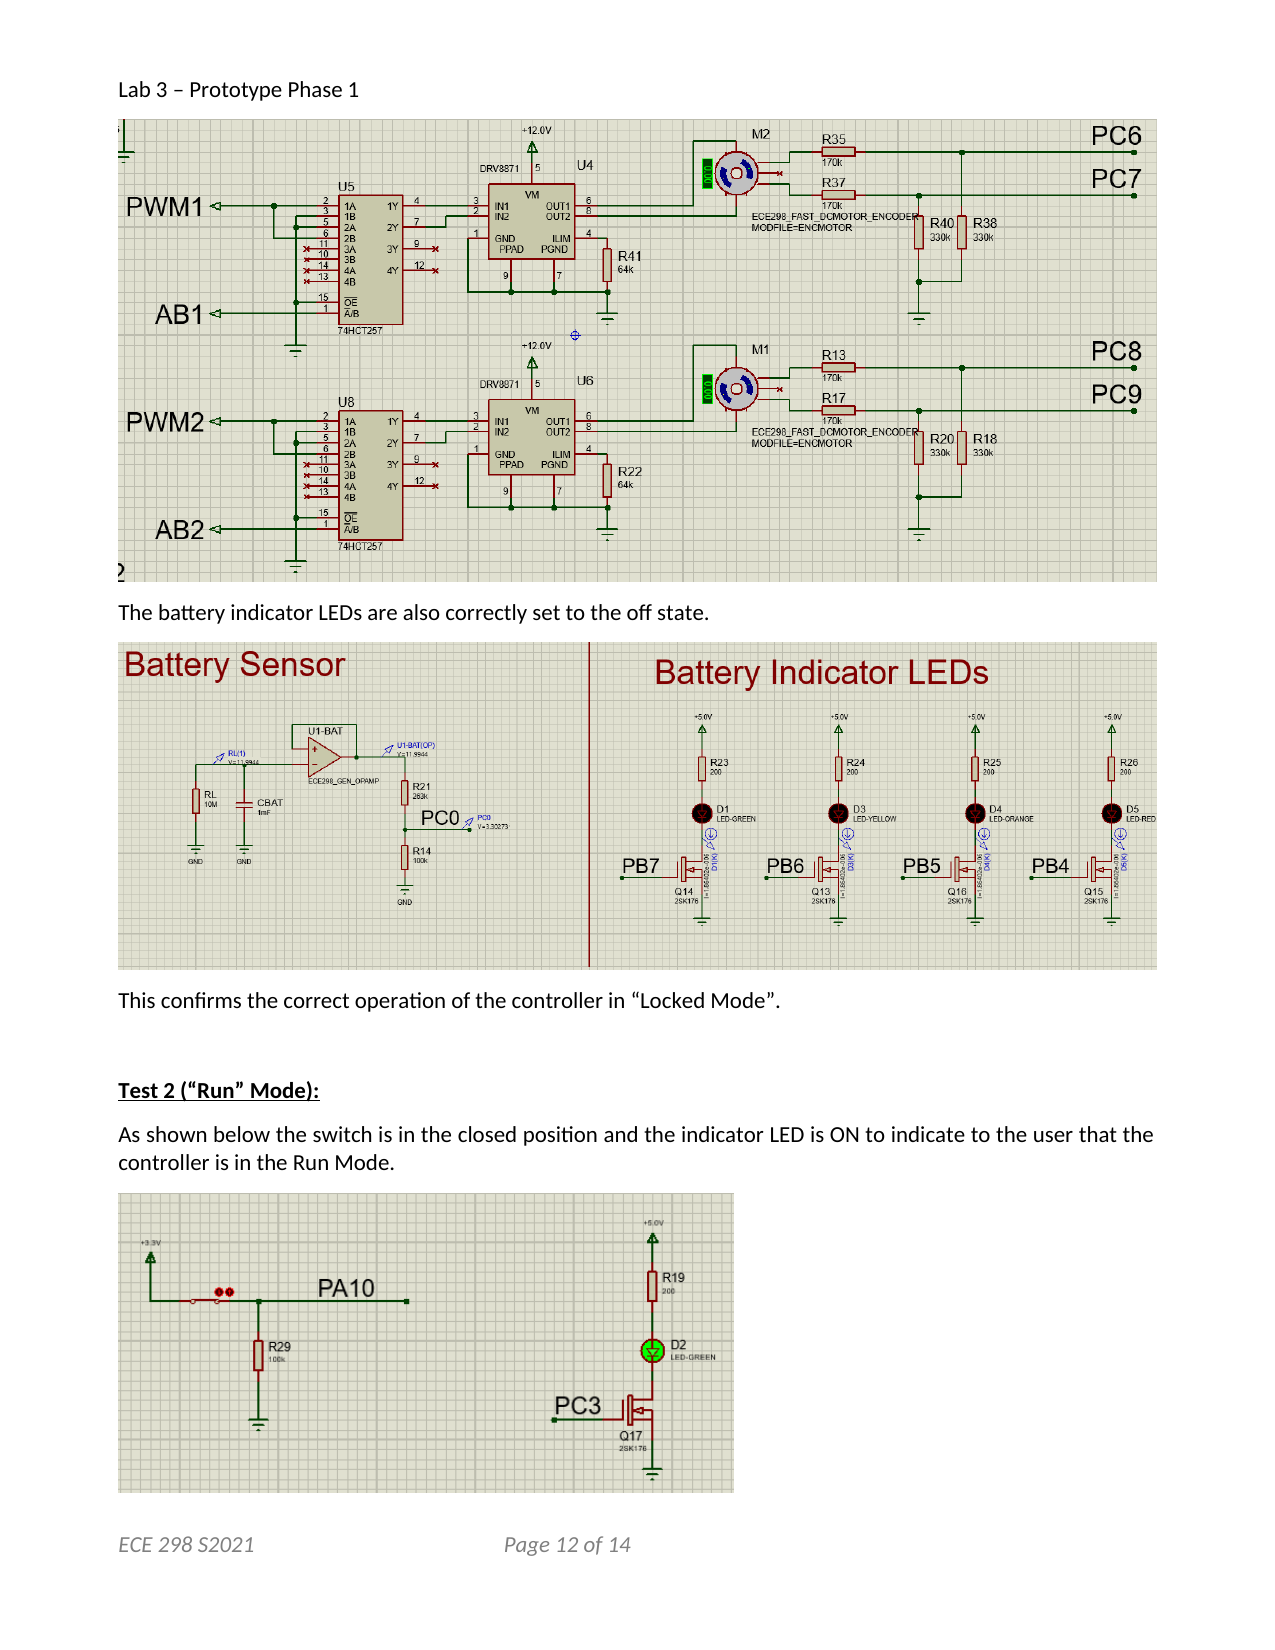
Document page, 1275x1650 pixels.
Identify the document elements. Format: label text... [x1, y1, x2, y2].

picture [118, 642, 1157, 970]
picture [118, 119, 1157, 582]
text This confirms the correct operation of the controller in “Locked Mode”. [118, 986, 1157, 1014]
text As shown below the switch is in the closed position and the indicator LED is ON to indicate to the user that the controller is in the Run Mode. [118, 1120, 1157, 1176]
picture [118, 1193, 734, 1493]
text The battery indicator LEDs are also correctly set to the off state. [118, 598, 1157, 626]
text Test 2 (“Run” Mode): [118, 1076, 1157, 1104]
